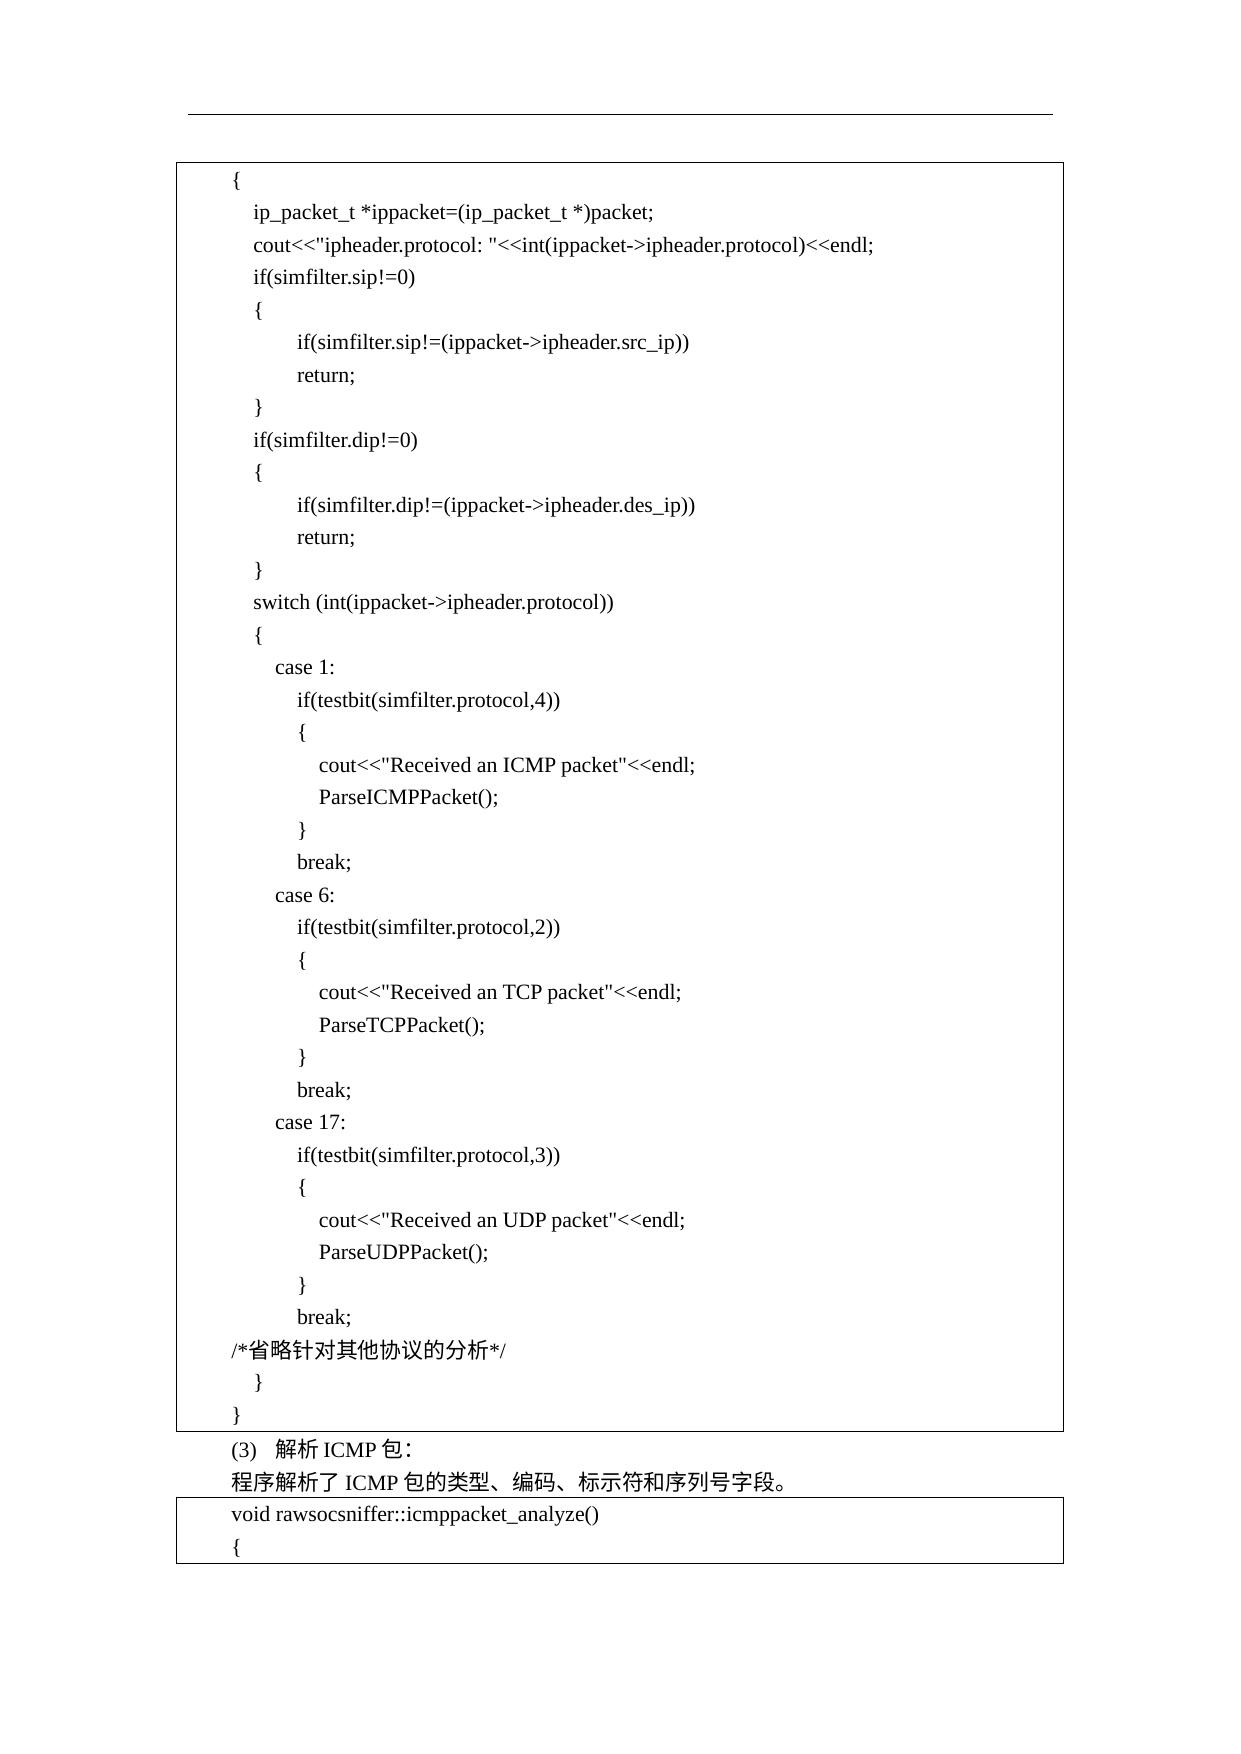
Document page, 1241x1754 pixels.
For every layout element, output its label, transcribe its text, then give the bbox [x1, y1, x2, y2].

list 解析ICMP包： [231, 1432, 1053, 1464]
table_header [177, 1498, 1063, 1563]
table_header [177, 163, 1063, 1431]
text 程序解析了ICMP 包的类型、编码、标示符和序列号字段。 [187, 1464, 1053, 1497]
